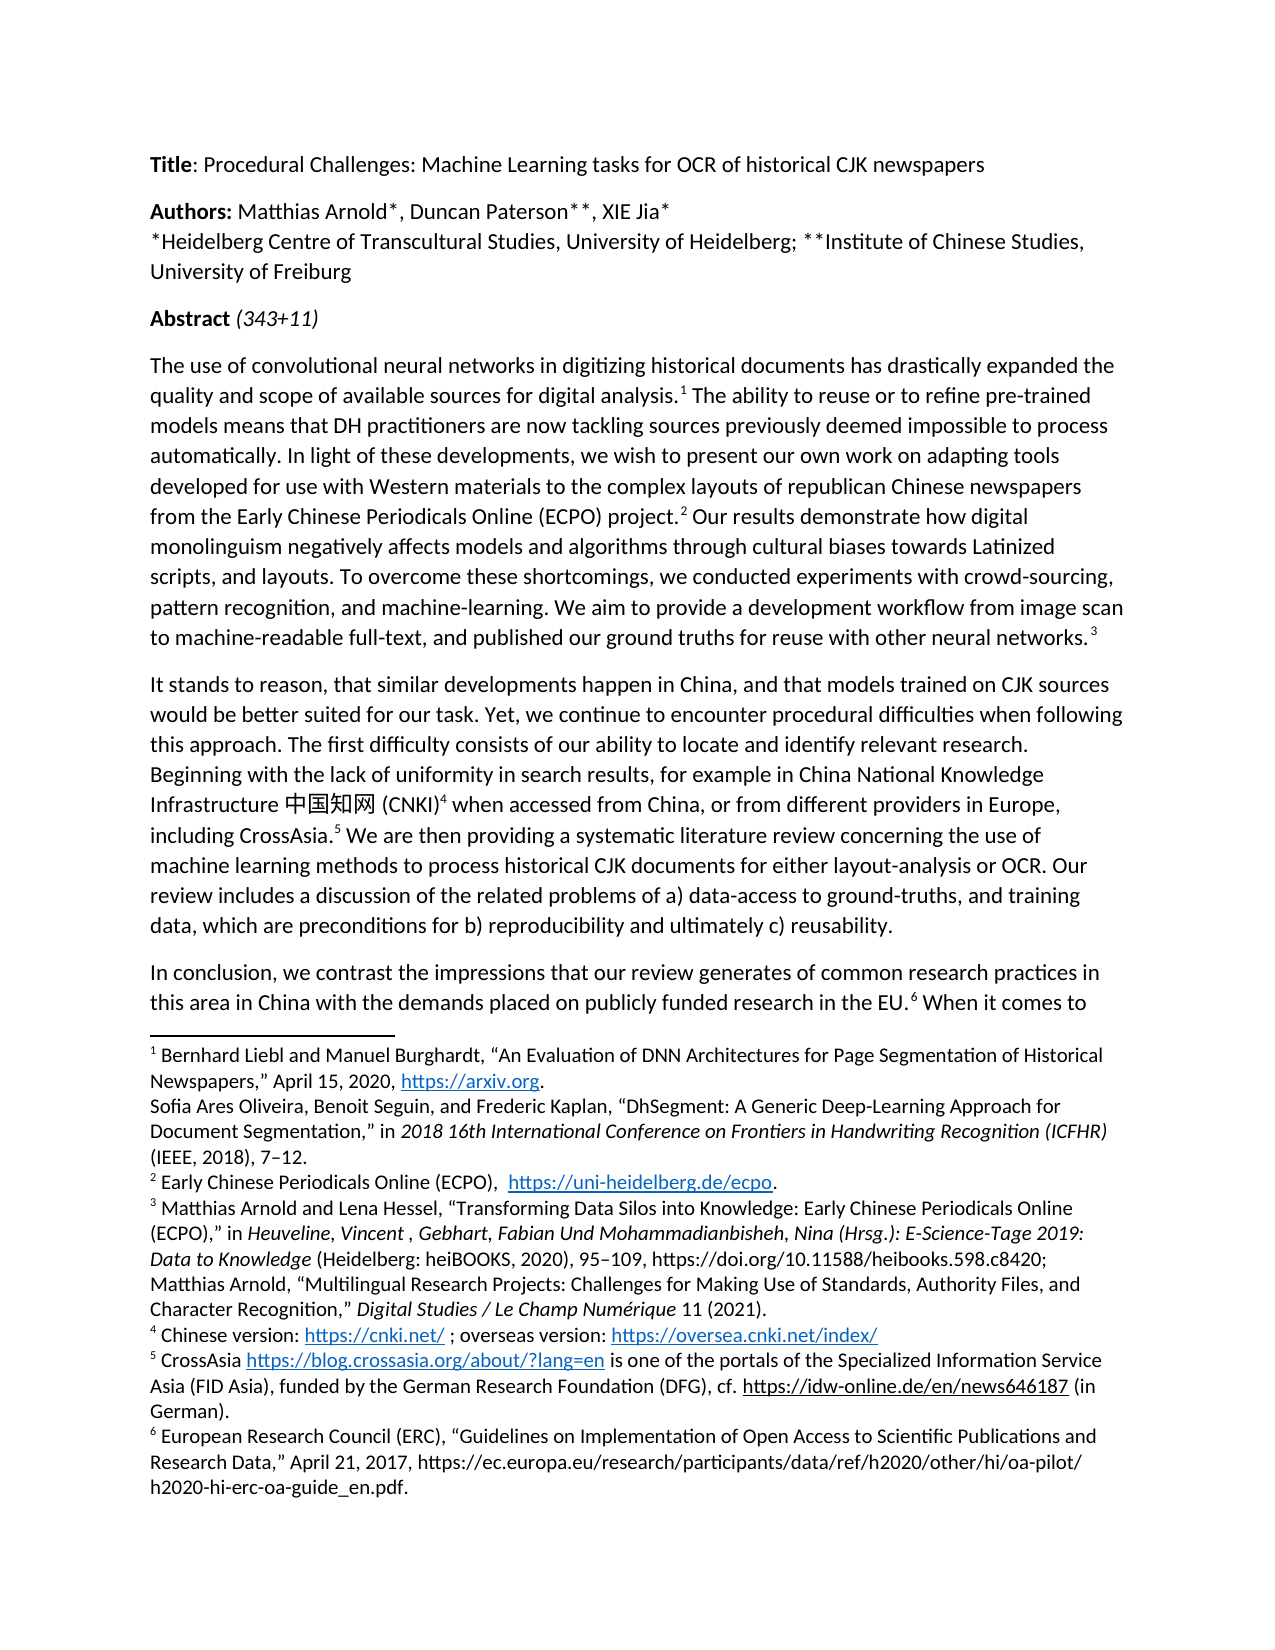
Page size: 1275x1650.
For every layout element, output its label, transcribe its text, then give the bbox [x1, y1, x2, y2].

text It stands to reason, that similar developments happen in China, and that models trained on CJK sources would be better suited for our task. Yet, we continue to encounter procedural difficulties when following this approach. The first difficulty consists of our ability to locate and identify relevant research. Beginning with the lack of uniformity in search results, for example in China National Knowledge Infrastructure 中国知网 (CNKI) when accessed from China, or from different providers in Europe, including CrossAsia. We are then providing a systematic literature review concerning the use of machine learning methods to process historical CJK documents for either layout-analysis or OCR. Our review includes a discussion of the related problems of a) data-access to ground-truths, and training data, which are preconditions for b) reproducibility and ultimately c) reusability. [150, 670, 1125, 939]
text Abstract (343+11) [150, 304, 1125, 332]
text In conclusion, we contrast the impressions that our review generates of common research practices in this area in China with the demands placed on publicly funded research in the EU. When it comes to adherence with data management plans, and to the creation of sustainable and FAIR research results the main challenges for collaboration with China are indeed procedural, and less the result of the specifics of the Chinese writing system. [150, 958, 1125, 1017]
text The use of convolutional neural networks in digitizing historical documents has drastically expanded the quality and scope of available sources for digital analysis. The ability to reuse or to refine pre-trained models means that DH practitioners are now tackling sources previously deemed impossible to process automatically. In light of these developments, we wish to present our own work on adapting tools developed for use with Western materials to the complex layouts of republican Chinese newspapers from the Early Chinese Periodicals Online (ECPO) project. Our results demonstrate how digital monolinguism negatively affects models and algorithms through cultural biases towards Latinized scripts, and layouts. To overcome these shortcomings, we conducted experiments with crowd-sourcing, pattern recognition, and machine-learning. We aim to provide a development workflow from image scan to machine-readable full-text, and published our ground truths for reuse with other neural networks. [150, 351, 1125, 651]
text Title: Procedural Challenges: Machine Learning tasks for OCR of historical CJK newspapers [150, 150, 1125, 178]
text Authors: Matthias Arnold*, Duncan Paterson**, XIE Jia* *Heidelberg Centre of Transcultural Studies, University of Heidelberg; **Institute of Chinese Studies, University of Freiburg [150, 197, 1125, 285]
